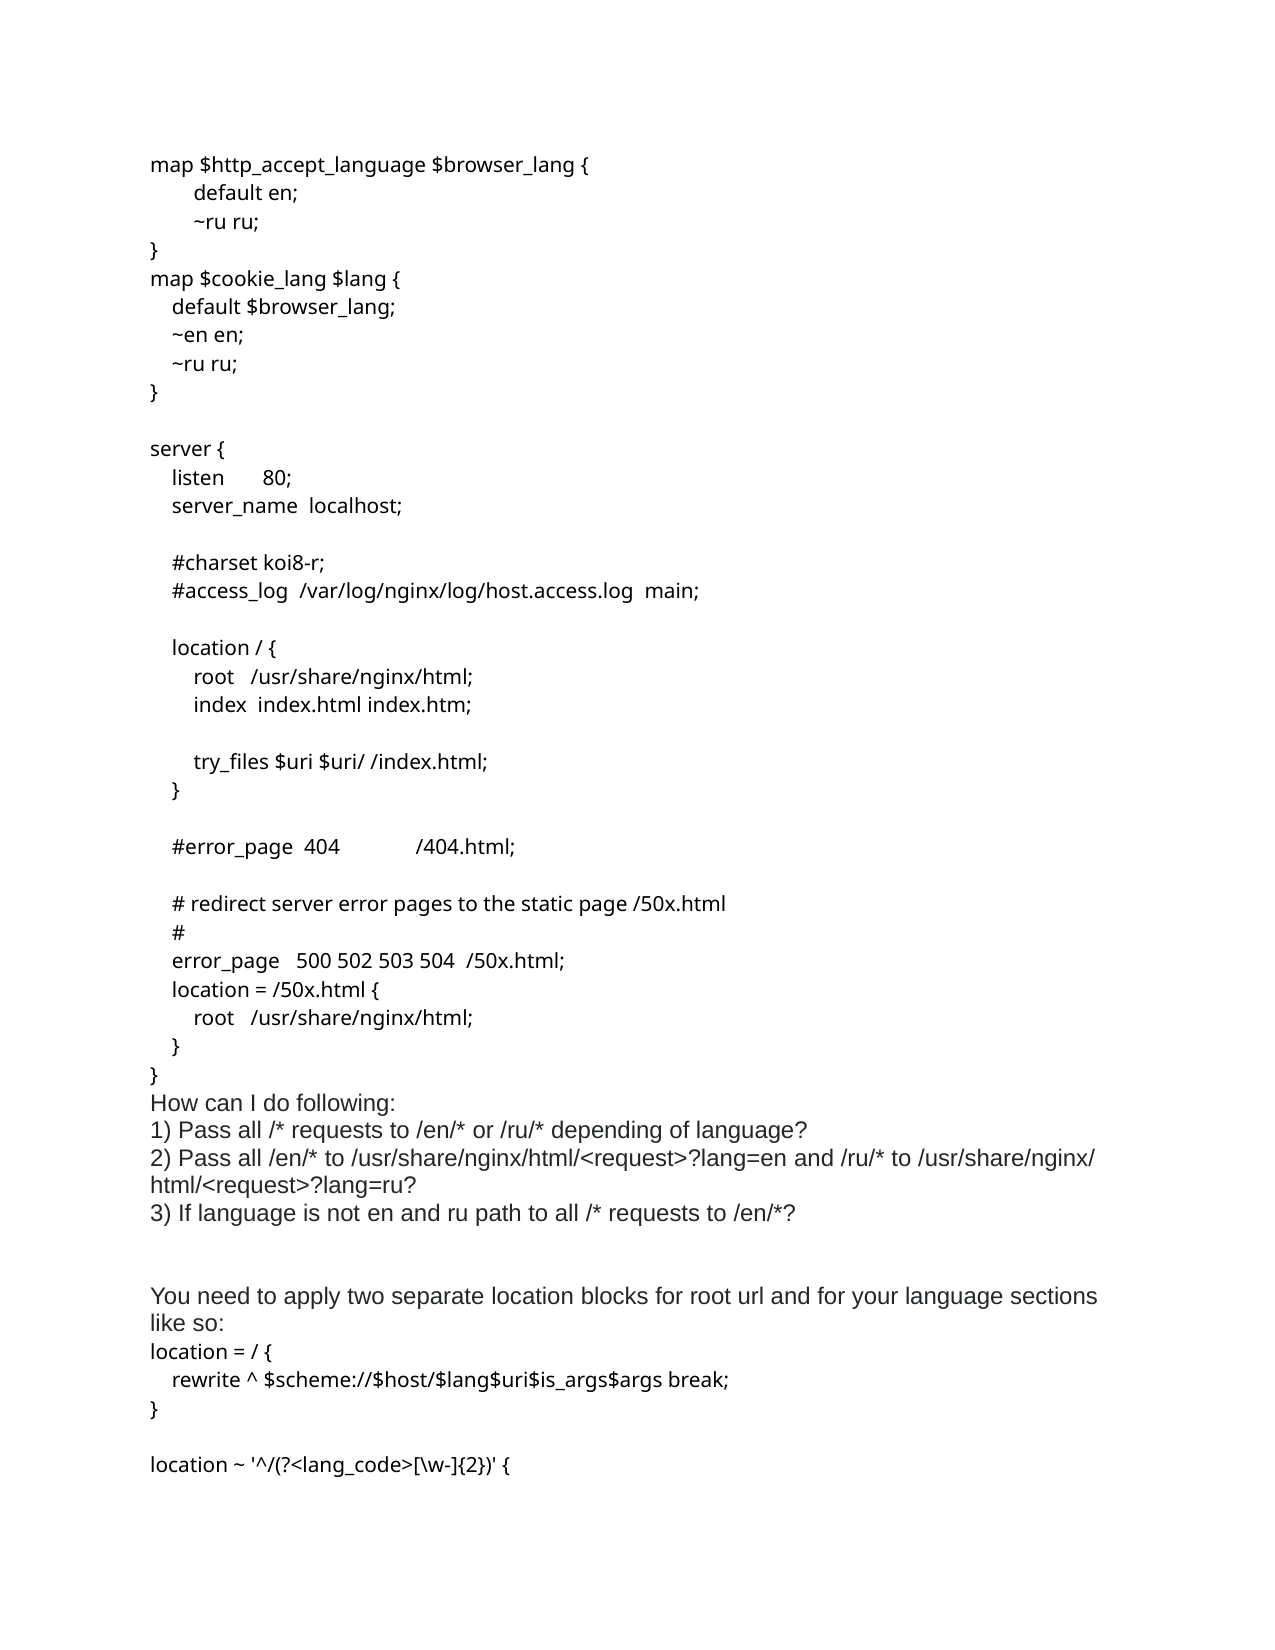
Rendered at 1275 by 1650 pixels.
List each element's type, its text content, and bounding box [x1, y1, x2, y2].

text location / { [150, 633, 1125, 662]
text default en; [150, 178, 1125, 207]
text ~ru ru; [150, 349, 1125, 377]
text #access_log /var/log/nginx/log/host.access.log main; [150, 577, 1125, 605]
text index index.html index.htm; [150, 690, 1125, 719]
text location ~ '^/(?<lang_code>[\w-]{2})' { [150, 1451, 1125, 1479]
text } [150, 377, 1125, 406]
text ~ru ru; [150, 207, 1125, 235]
text server_name localhost; [150, 491, 1125, 520]
text listen 80; [150, 463, 1125, 491]
text default $browser_lang; [150, 292, 1125, 321]
text # redirect server error pages to the static page /50x.html [150, 889, 1125, 918]
text 2) Pass all /en/* to /usr/share/nginx/html/<request>?lang=en and /ru/* to /usr/share/nginx/html/<request>?lang=ru? [150, 1144, 1125, 1199]
text } [150, 1060, 1125, 1088]
text #error_page 404 /404.html; [150, 832, 1125, 861]
text map $http_accept_language $browser_lang { [150, 150, 1125, 178]
text location = /50x.html { [150, 975, 1125, 1003]
text map $cookie_lang $lang { [150, 264, 1125, 292]
text #charset koi8-r; [150, 548, 1125, 577]
text You need to apply two separate location blocks for root url and for your language sections like so: [150, 1282, 1125, 1337]
text ~en en; [150, 321, 1125, 349]
text 1) Pass all /* requests to /en/* or /ru/* depending of language? [150, 1116, 1125, 1144]
text rewrite ^ $scheme://$host/$lang$uri$is_args$args break; [150, 1365, 1125, 1394]
text root /usr/share/nginx/html; [150, 1003, 1125, 1032]
text 3) If language is not en and ru path to all /* requests to /en/*? [150, 1199, 1125, 1226]
text } [150, 235, 1125, 264]
text How can I do following: [150, 1088, 1125, 1116]
text root /usr/share/nginx/html; [150, 662, 1125, 690]
text } [150, 1394, 1125, 1422]
text error_page 500 502 503 504 /50x.html; [150, 946, 1125, 975]
text # [150, 918, 1125, 946]
text server { [150, 434, 1125, 463]
text try_files $uri $uri/ /index.html; [150, 747, 1125, 776]
text } [150, 1032, 1125, 1060]
text } [150, 776, 1125, 804]
text location = / { [150, 1337, 1125, 1365]
